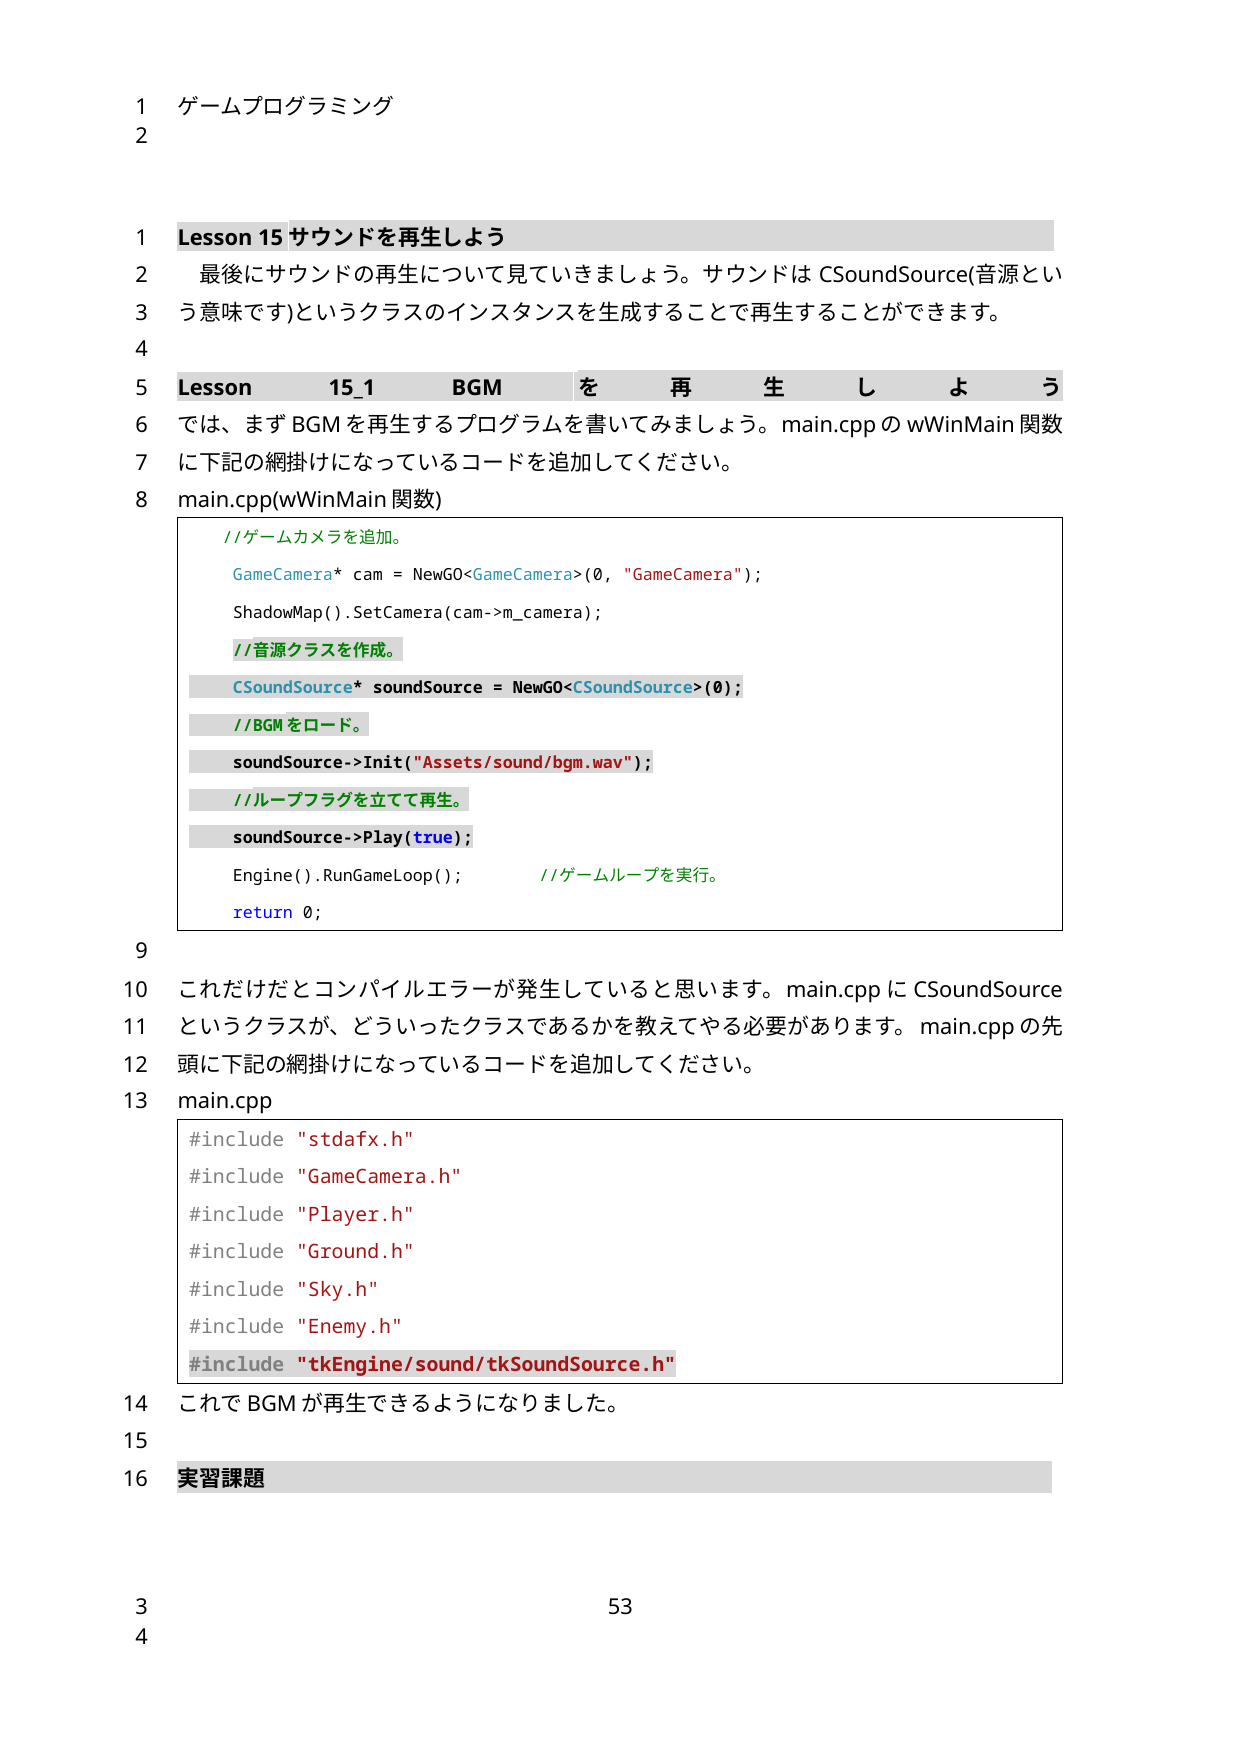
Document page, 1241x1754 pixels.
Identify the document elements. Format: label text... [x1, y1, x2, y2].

text これだけだとコンパイルエラーが発生していると思います。main.cppにCSoundSourceというクラスが、どういったクラスであるかを教えてやる必要があります。main.cppの先頭に下記の網掛けになっているコードを追加してください。 [177, 969, 1063, 1081]
text Lesson 15_1 BGMを再生しよう では、まずBGMを再生するプログラムを書いてみましょう。main.cppのwWinMain関数に下記の網掛けになっているコードを追加してください。 [177, 367, 1063, 479]
text Lesson 15 サウンドを再生しよう [177, 217, 1063, 254]
table_header //ゲームカメラを追加。 GameCamera* cam = NewGO<GameCamera>(0, "GameCamera"); ShadowMap().SetCamera(cam->m_camera); //音源クラスを作成。 CSoundSource* soundSource = NewGO<CSoundSource>(0); //BGMをロード。 soundSource->Init("Assets/sound/bgm.wav"); //ループフラグを立てて再生。 soundSource->Play(true); Engine().RunGameLoop(); //ゲームループを実行。 return 0; [178, 518, 1062, 930]
table_header #include "stdafx.h" #include "GameCamera.h" #include "Player.h" #include "Ground.h" #include "Sky.h" #include "Enemy.h" #include "tkEngine/sound/tkSoundSource.h" [178, 1120, 1062, 1382]
text 実習課題 [177, 1458, 1063, 1496]
text 最後にサウンドの再生について見ていきましょう。サウンドはCSoundSource(音源という意味です)というクラスのインスタンスを生成することで再生することができます。 [177, 254, 1063, 329]
text これでBGMが再生できるようになりました。 [177, 1384, 1063, 1421]
text main.cpp [177, 1081, 1063, 1119]
text main.cpp(wWinMain関数) [177, 479, 1063, 517]
